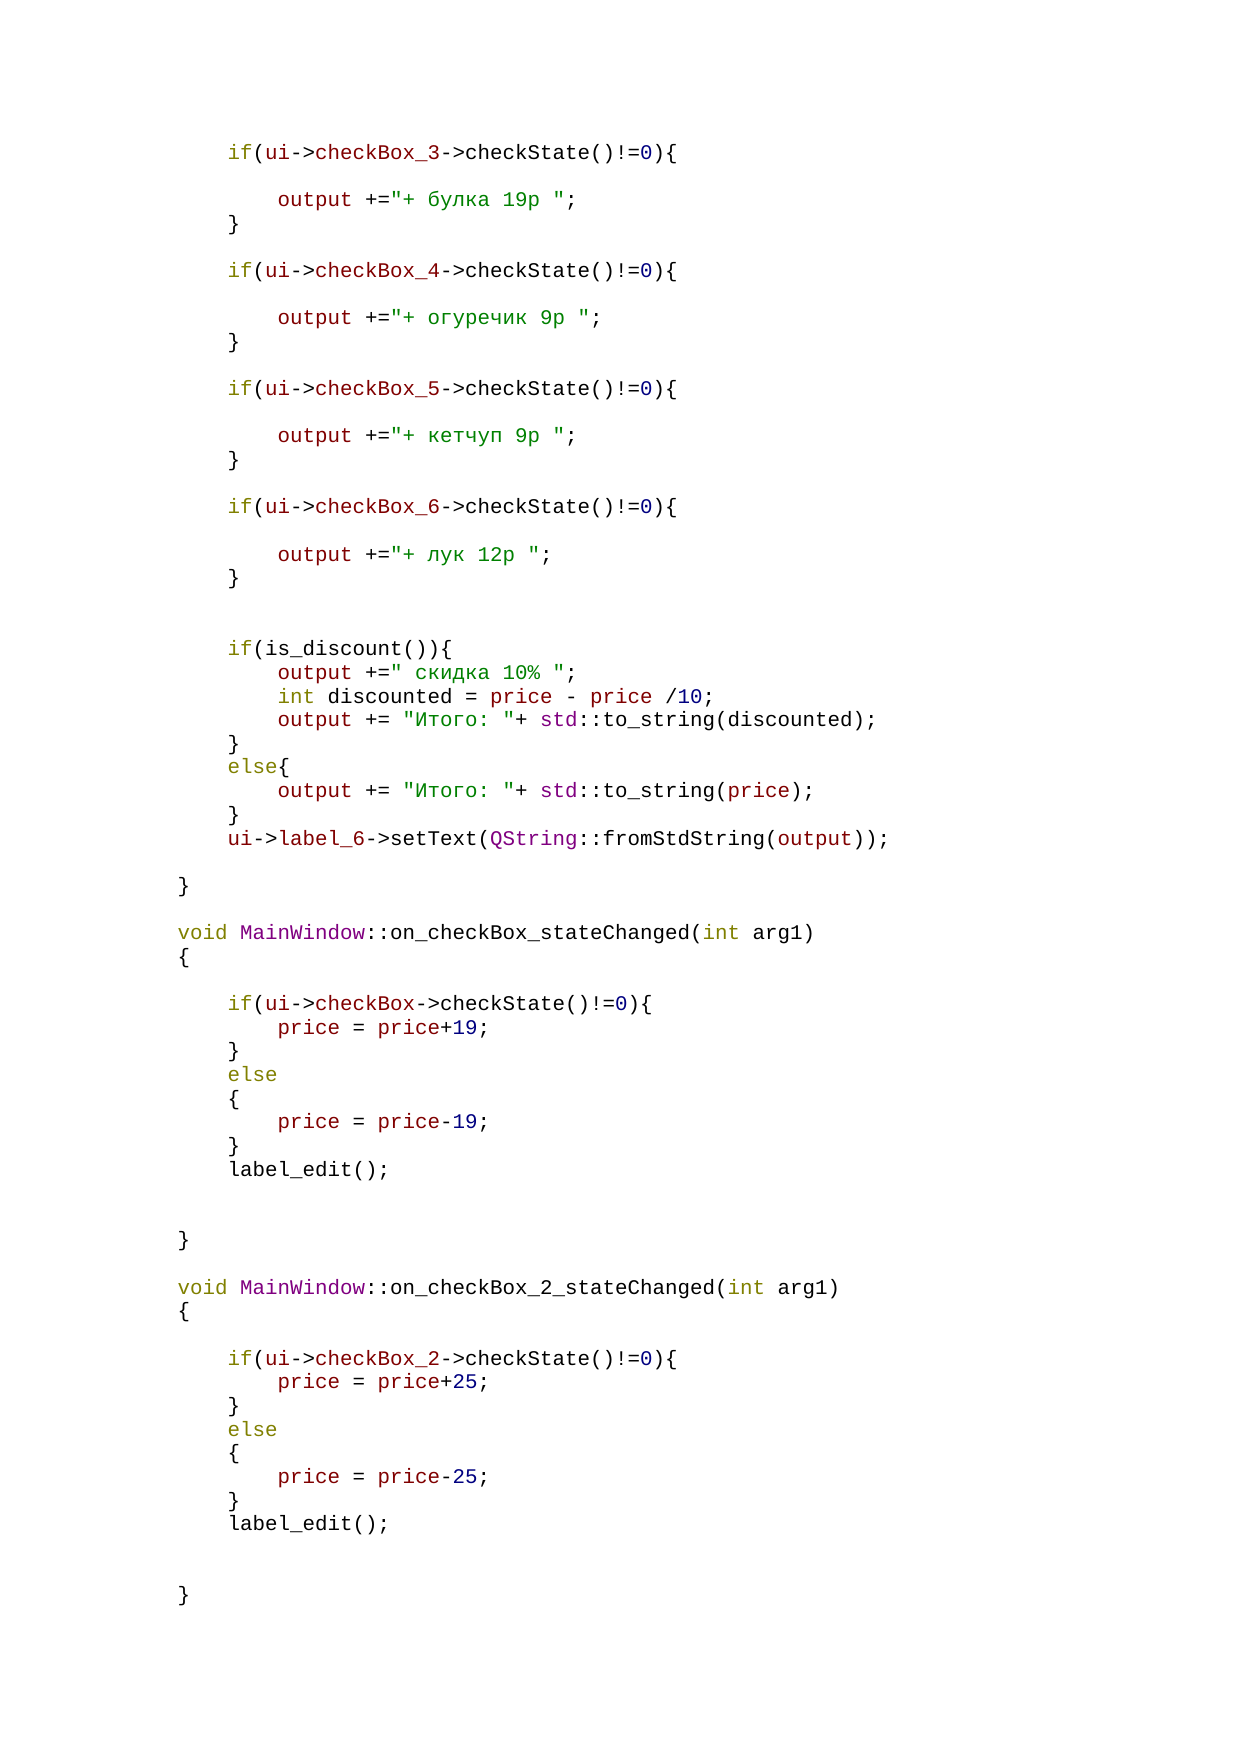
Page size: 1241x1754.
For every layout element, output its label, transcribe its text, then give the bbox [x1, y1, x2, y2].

text } [177, 1395, 1152, 1419]
text price = price+25; [177, 1371, 1152, 1395]
text if(ui->checkBox->checkState()!=0){ [177, 993, 1152, 1017]
text output +=" скидка 10% "; [177, 662, 1152, 686]
text price = price+19; [177, 1017, 1152, 1040]
text } [177, 1040, 1152, 1064]
text } [177, 449, 1152, 473]
text int discounted = price - price /10; [177, 686, 1152, 709]
text } [177, 567, 1152, 591]
text price = price-19; [177, 1111, 1152, 1135]
text void MainWindow::on_checkBox_2_stateChanged(int arg1) [177, 1277, 1152, 1300]
text void MainWindow::on_checkBox_stateChanged(int arg1) [177, 922, 1152, 946]
text else [177, 1064, 1152, 1088]
text } [177, 804, 1152, 827]
text if(ui->checkBox_3->checkState()!=0){ [177, 142, 1152, 165]
text } [177, 875, 1152, 898]
text } [177, 1584, 1152, 1608]
text { [177, 1088, 1152, 1111]
text { [177, 946, 1152, 969]
text if(is_discount()){ [177, 638, 1152, 662]
text if(ui->checkBox_2->checkState()!=0){ [177, 1348, 1152, 1371]
text output +="+ лук 12р "; [177, 544, 1152, 567]
text } [177, 733, 1152, 757]
text else{ [177, 757, 1152, 780]
text price = price-25; [177, 1466, 1152, 1489]
text if(ui->checkBox_6->checkState()!=0){ [177, 496, 1152, 520]
text output +="+ булка 19р "; [177, 189, 1152, 213]
text } [177, 331, 1152, 354]
text label_edit(); [177, 1158, 1152, 1182]
text output += "Итого: "+ std::to_string(discounted); [177, 709, 1152, 733]
text { [177, 1442, 1152, 1466]
text if(ui->checkBox_5->checkState()!=0){ [177, 378, 1152, 402]
text output +="+ огуречик 9р "; [177, 307, 1152, 331]
text output +="+ кетчуп 9р "; [177, 426, 1152, 449]
text else [177, 1419, 1152, 1442]
text if(ui->checkBox_4->checkState()!=0){ [177, 260, 1152, 284]
text { [177, 1300, 1152, 1324]
text } [177, 1135, 1152, 1158]
text label_edit(); [177, 1513, 1152, 1537]
text } [177, 1489, 1152, 1513]
text } [177, 1229, 1152, 1253]
text output += "Итого: "+ std::to_string(price); [177, 780, 1152, 804]
text ui->label_6->setText(QString::fromStdString(output)); [177, 827, 1152, 851]
text } [177, 213, 1152, 236]
